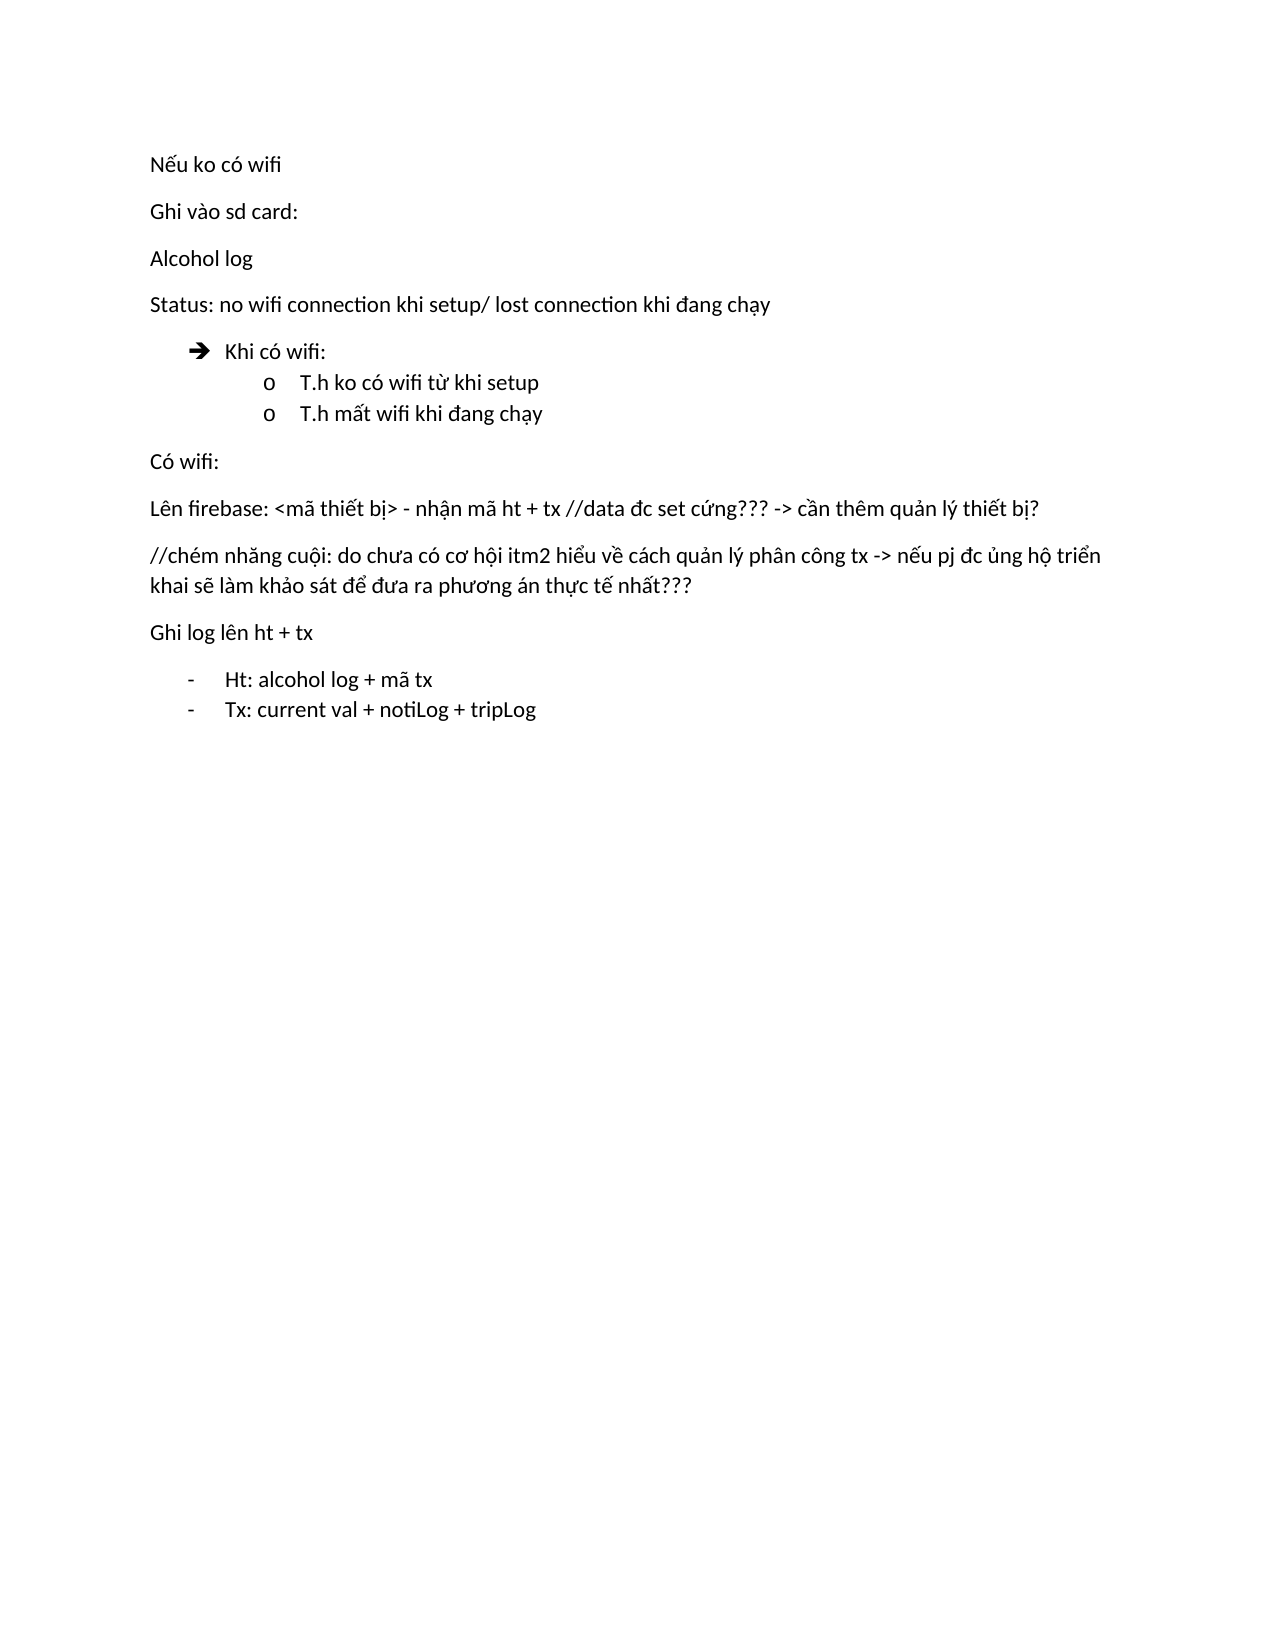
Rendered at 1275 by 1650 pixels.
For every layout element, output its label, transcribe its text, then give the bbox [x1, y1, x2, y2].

text Ghi vào sd card: [150, 197, 1125, 225]
list Khi có wifi: [187, 337, 1125, 366]
text Ghi log lên ht + tx [150, 618, 1125, 646]
text //chém nhăng cuội: do chưa có cơ hội itm2 hiểu về cách quản lý phân công tx -> nếu pj đc ủng hộ triển khai sẽ làm khảo sát để đưa ra phương án thực tế nhất??? [150, 541, 1125, 599]
text Có wifi: [150, 447, 1125, 475]
list Tx: current val + notiLog + tripLog [187, 695, 1125, 723]
text Nếu ko có wifi [150, 150, 1125, 178]
list T.h ko có wifi từ khi setup [262, 368, 1125, 397]
text Alcohol log [150, 244, 1125, 272]
text Status: no wifi connection khi setup/ lost connection khi đang chạy [150, 291, 1125, 319]
list Ht: alcohol log + mã tx [187, 665, 1125, 693]
text Lên firebase: <mã thiết bị> - nhận mã ht + tx //data đc set cứng??? -> cần thêm quản lý thiết bị? [150, 494, 1125, 522]
list T.h mất wifi khi đang chạy [262, 399, 1125, 428]
